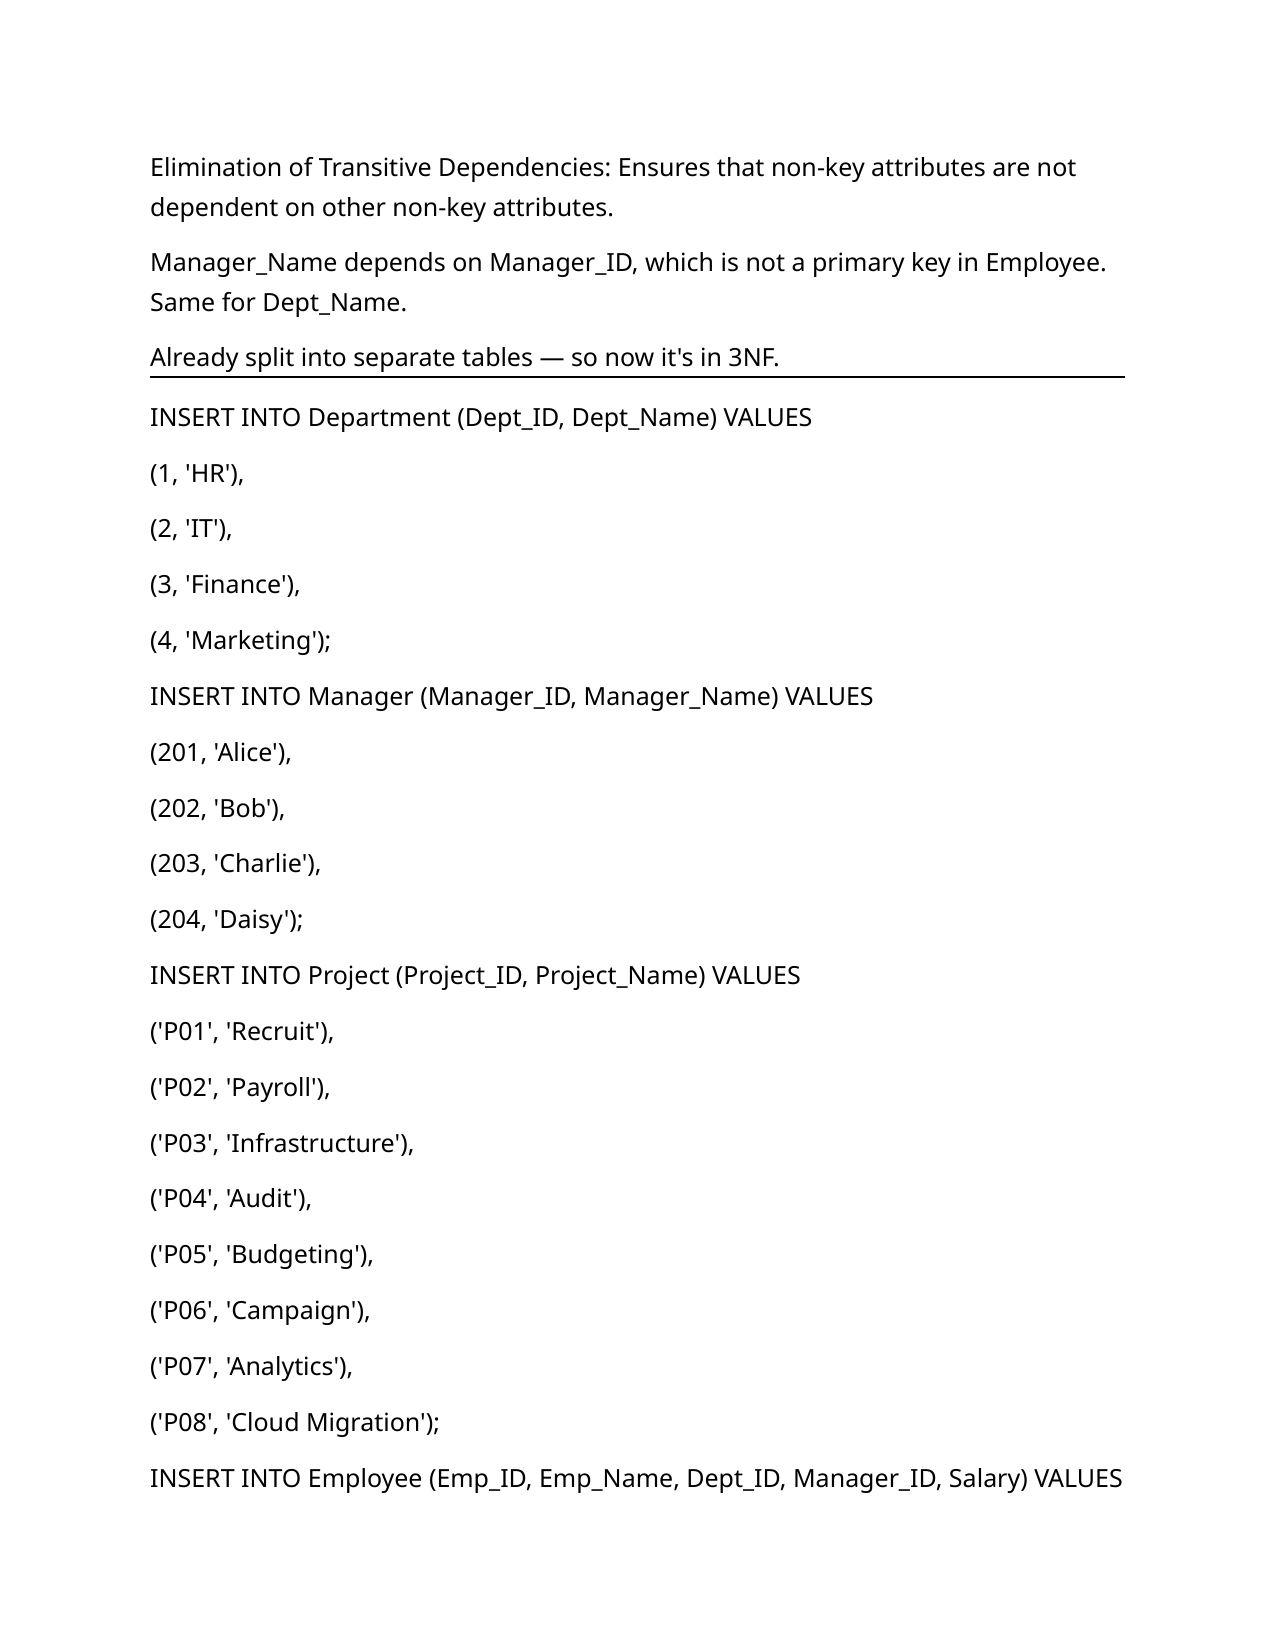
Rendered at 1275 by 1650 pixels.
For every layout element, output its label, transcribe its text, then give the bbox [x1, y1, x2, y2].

text (1, 'HR'), [150, 455, 1125, 489]
text Already split into separate tables — so now it's in 3NF. [150, 340, 1125, 376]
text ('P02', 'Payroll'), [150, 1069, 1125, 1103]
text ('P04', 'Audit'), [150, 1181, 1125, 1215]
text ('P03', 'Infrastructure'), [150, 1125, 1125, 1159]
text INSERT INTO Manager (Manager_ID, Manager_Name) VALUES [150, 679, 1125, 713]
text ('P06', 'Campaign'), [150, 1293, 1125, 1327]
text (202, 'Bob'), [150, 790, 1125, 824]
text ('P08', 'Cloud Migration'); [150, 1404, 1125, 1438]
text (4, 'Marketing'); [150, 623, 1125, 657]
text INSERT INTO Employee (Emp_ID, Emp_Name, Dept_ID, Manager_ID, Salary) VALUES [150, 1460, 1125, 1494]
text Manager_Name depends on Manager_ID, which is not a primary key in Employee. Same for Dept_Name. [150, 245, 1125, 318]
text ('P07', 'Analytics'), [150, 1349, 1125, 1383]
text ('P05', 'Budgeting'), [150, 1237, 1125, 1271]
text INSERT INTO Project (Project_ID, Project_Name) VALUES [150, 958, 1125, 992]
text (203, 'Charlie'), [150, 846, 1125, 880]
text Elimination of Transitive Dependencies: Ensures that non-key attributes are not dependent on other non-key attributes. [150, 150, 1125, 223]
text ('P01', 'Recruit'), [150, 1014, 1125, 1048]
text (2, 'IT'), [150, 511, 1125, 545]
text (204, 'Daisy'); [150, 902, 1125, 936]
text (201, 'Alice'), [150, 734, 1125, 768]
text (3, 'Finance'), [150, 567, 1125, 601]
text INSERT INTO Department (Dept_ID, Dept_Name) VALUES [150, 399, 1125, 433]
